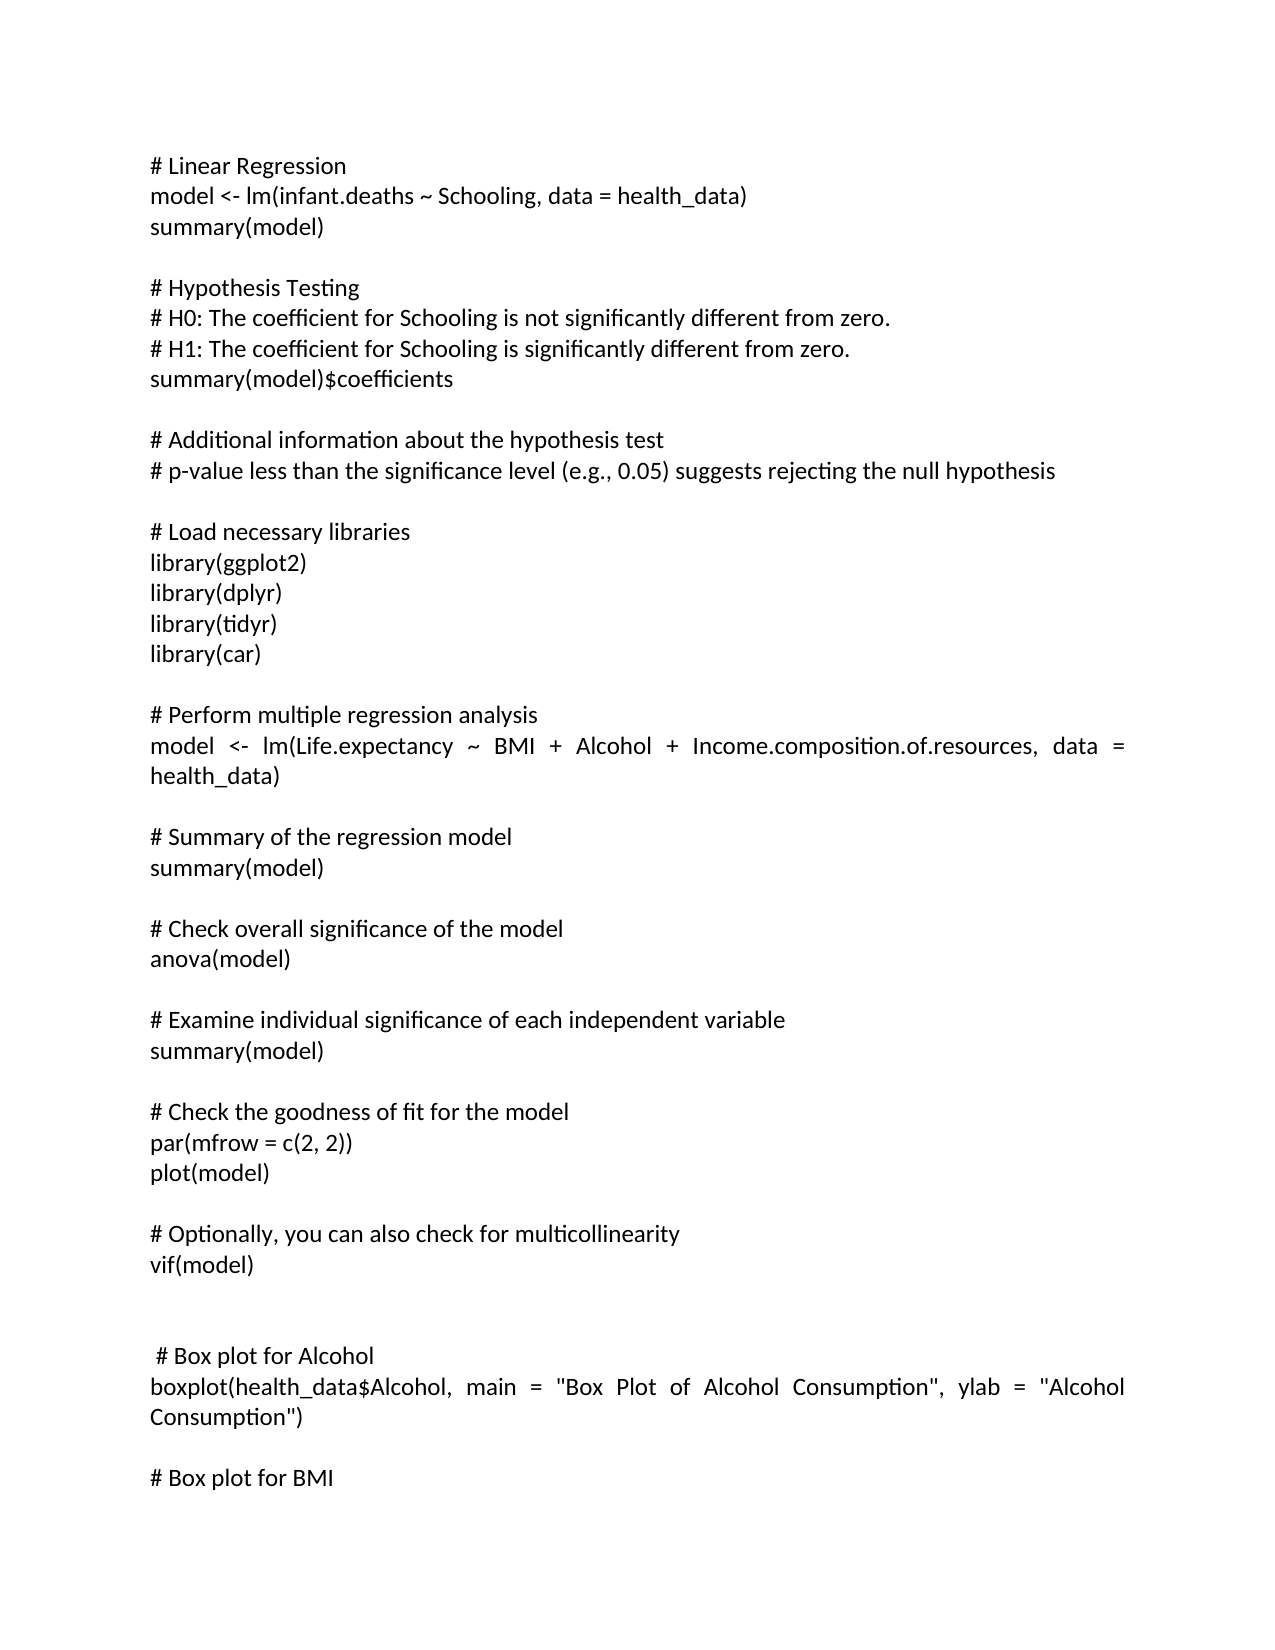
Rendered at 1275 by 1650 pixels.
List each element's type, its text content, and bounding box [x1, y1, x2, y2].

text # Check overall significance of the model [150, 913, 1125, 943]
text # H0: The coefficient for Schooling is not significantly different from zero. [150, 303, 1125, 333]
text # Linear Regression [150, 150, 1125, 181]
text plot(model) [150, 1157, 1125, 1188]
text # Hypothesis Testing [150, 272, 1125, 303]
text anova(model) [150, 943, 1125, 974]
text summary(model)$coefficients [150, 364, 1125, 394]
text summary(model) [150, 211, 1125, 242]
text library(car) [150, 638, 1125, 669]
text # Summary of the regression model [150, 821, 1125, 852]
text # p-value less than the significance level (e.g., 0.05) suggests rejecting the null hypothesis [150, 455, 1125, 486]
text library(ggplot2) [150, 547, 1125, 577]
text # Examine individual significance of each independent variable [150, 1004, 1125, 1035]
text # Box plot for BMI [150, 1462, 1125, 1493]
text model <- lm(Life.expectancy ~ BMI + Alcohol + Income.composition.of.resources, data = health_data) [150, 730, 1125, 791]
text # Check the goodness of fit for the model [150, 1096, 1125, 1127]
text library(dplyr) [150, 577, 1125, 608]
text # Load necessary libraries [150, 516, 1125, 547]
text boxplot(health_data$Alcohol, main = "Box Plot of Alcohol Consumption", ylab = "Alcohol Consumption") [150, 1371, 1125, 1432]
text par(mfrow = c(2, 2)) [150, 1127, 1125, 1157]
text vif(model) [150, 1249, 1125, 1279]
text # Perform multiple regression analysis [150, 699, 1125, 730]
text # H1: The coefficient for Schooling is significantly different from zero. [150, 333, 1125, 364]
text model <- lm(infant.deaths ~ Schooling, data = health_data) [150, 181, 1125, 211]
text summary(model) [150, 1035, 1125, 1066]
text # Box plot for Alcohol [150, 1340, 1125, 1371]
text # Optionally, you can also check for multicollinearity [150, 1218, 1125, 1249]
text summary(model) [150, 852, 1125, 882]
text library(tidyr) [150, 608, 1125, 638]
text # Additional information about the hypothesis test [150, 425, 1125, 455]
